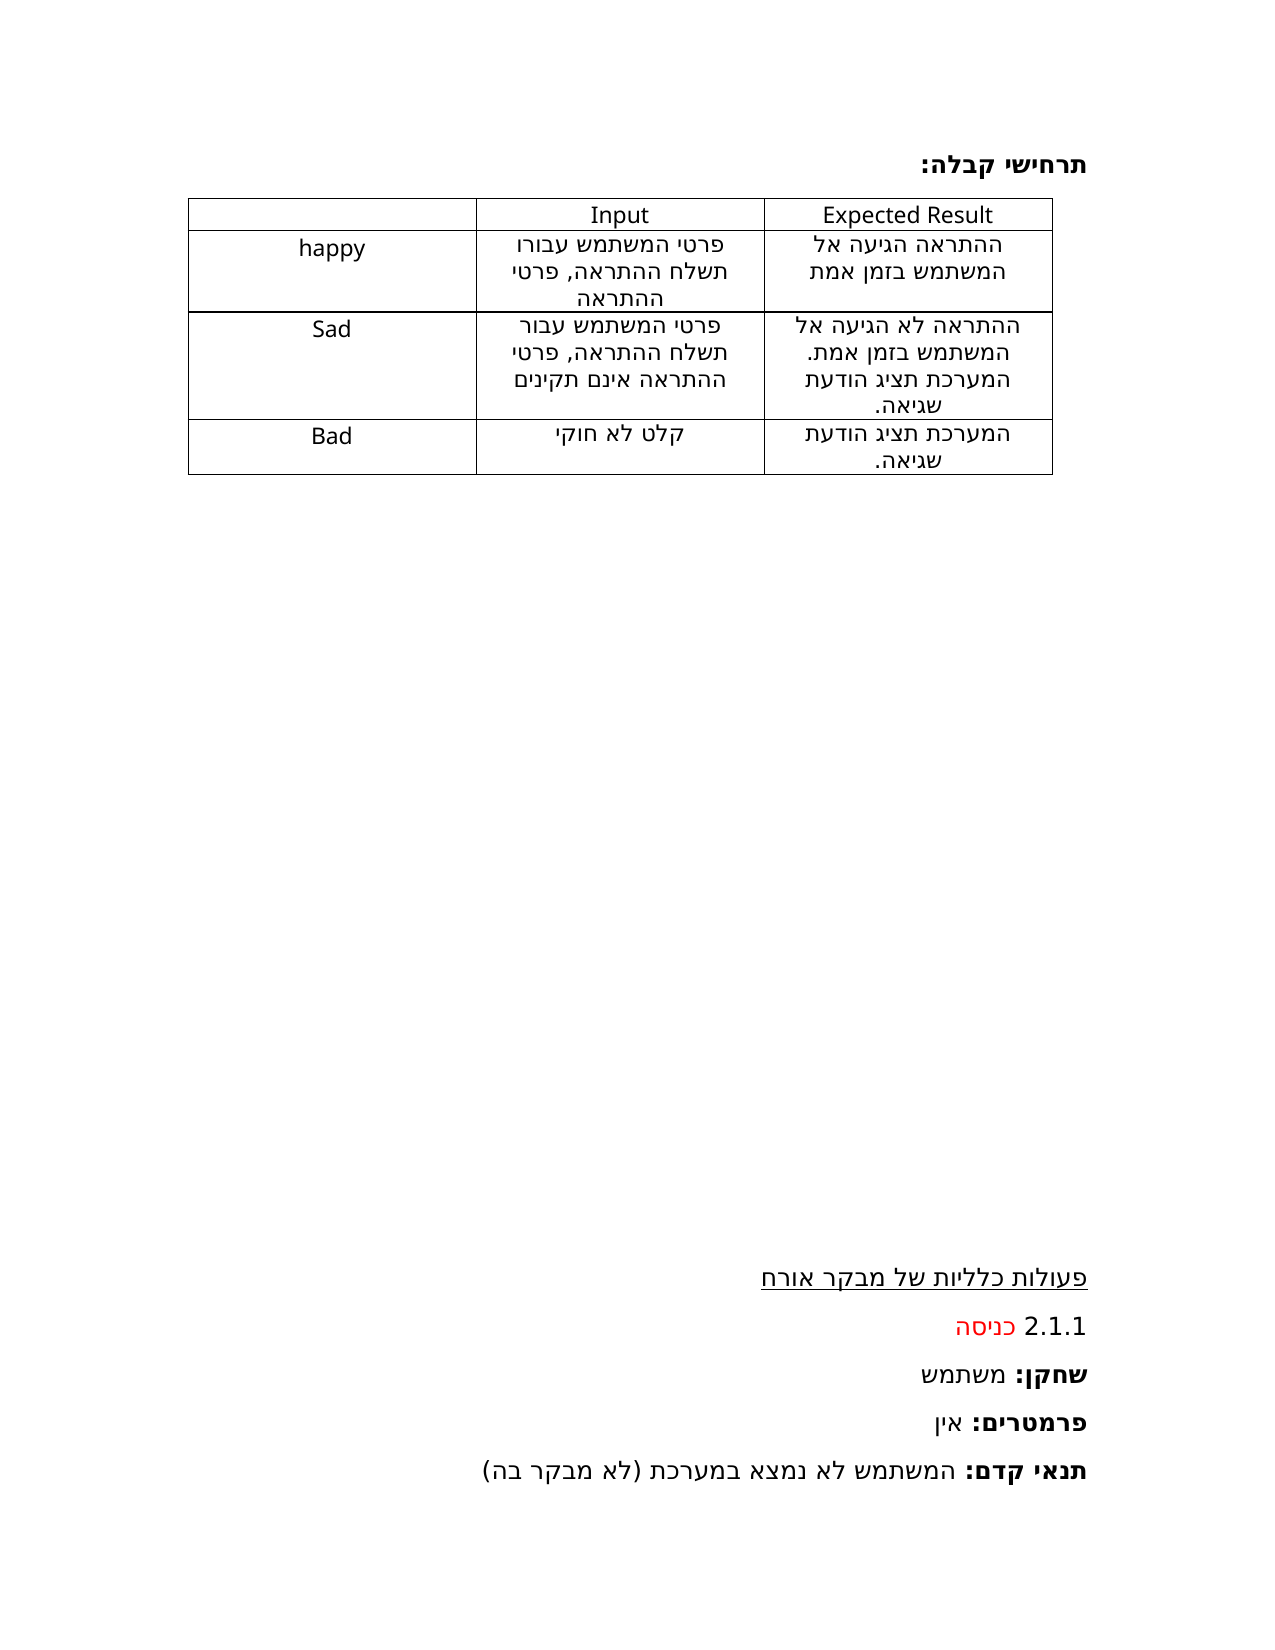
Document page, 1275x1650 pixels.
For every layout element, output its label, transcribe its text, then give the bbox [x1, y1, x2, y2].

table_cell happy [189, 231, 476, 311]
table_cell Sad [189, 313, 476, 419]
table_cell פרטי המשתמש עבורו תשלח ההתראה, פרטי ההתראה [477, 231, 764, 311]
table_header Expected Result [765, 199, 1052, 230]
table_cell קלט לא חוקי [477, 420, 764, 473]
text שחקן: משתמש [187, 1360, 1087, 1389]
table_cell המערכת תציג הודעת שגיאה. [765, 420, 1052, 473]
table_cell פרטי המשתמש עבור תשלח ההתראה, פרטי ההתראה אינם תקינים [477, 313, 764, 419]
text 2.1.1 כניסה [187, 1312, 1087, 1341]
text תרחישי קבלה: [187, 150, 1087, 179]
table_cell ההתראה לא הגיעה אל המשתמש בזמן אמת. המערכת תציג הודעת שגיאה. [765, 313, 1052, 419]
text פרמטרים: אין [187, 1408, 1087, 1437]
table_header [189, 199, 476, 230]
text תנאי קדם: המשתמש לא נמצא במערכת (לא מבקר בה) [187, 1456, 1087, 1485]
table_cell ההתראה הגיעה אל המשתמש בזמן אמת [765, 231, 1052, 311]
text פעולות כלליות של מבקר אורח [187, 1263, 1087, 1293]
table_cell Bad [189, 420, 476, 473]
table_header Input [477, 199, 764, 230]
